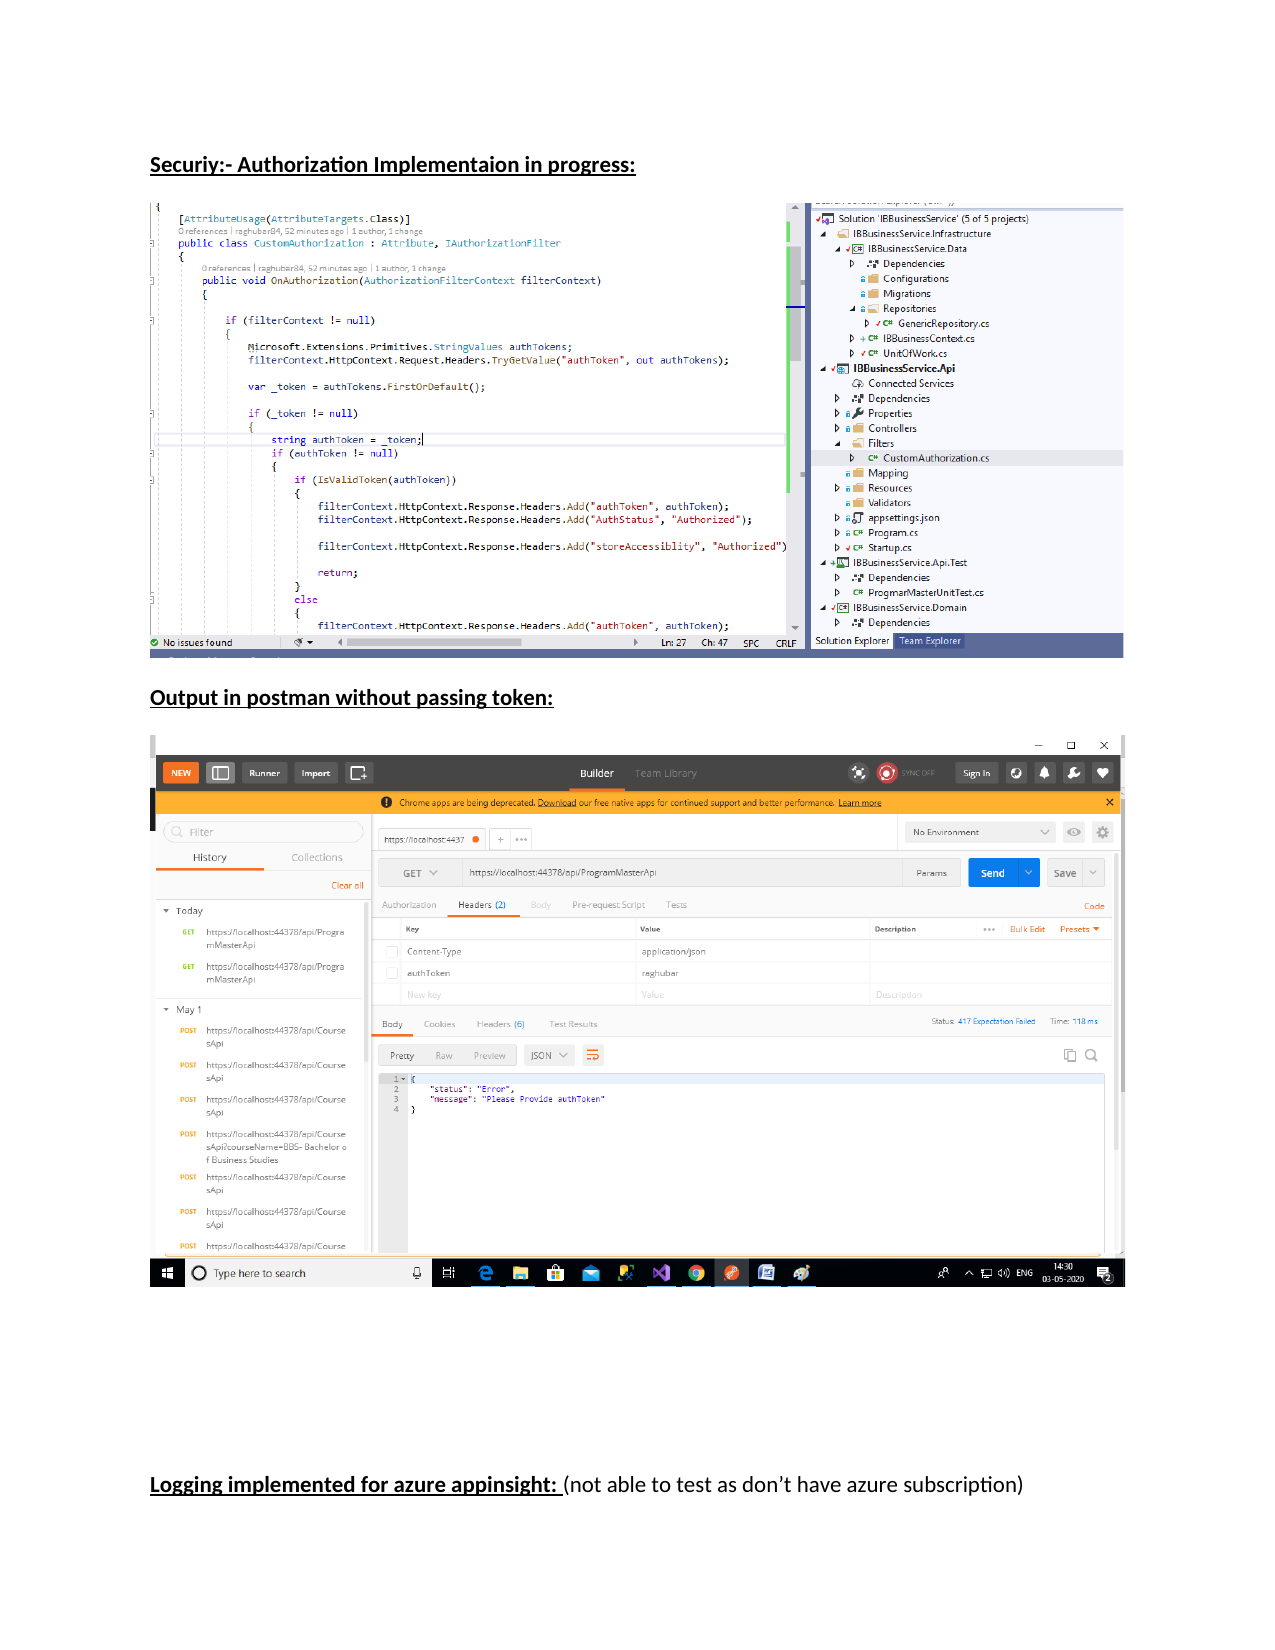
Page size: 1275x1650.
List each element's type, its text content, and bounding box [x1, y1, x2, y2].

picture [150, 735, 1125, 1287]
text Logging implemented for azure appinsight: (not able to test as don’t have azure subscription) [150, 1470, 1125, 1498]
picture [150, 203, 1124, 658]
text Securiy:- Authorization Implementaion in progress: [150, 150, 1125, 178]
text Output in postman without passing token: [150, 683, 1125, 711]
